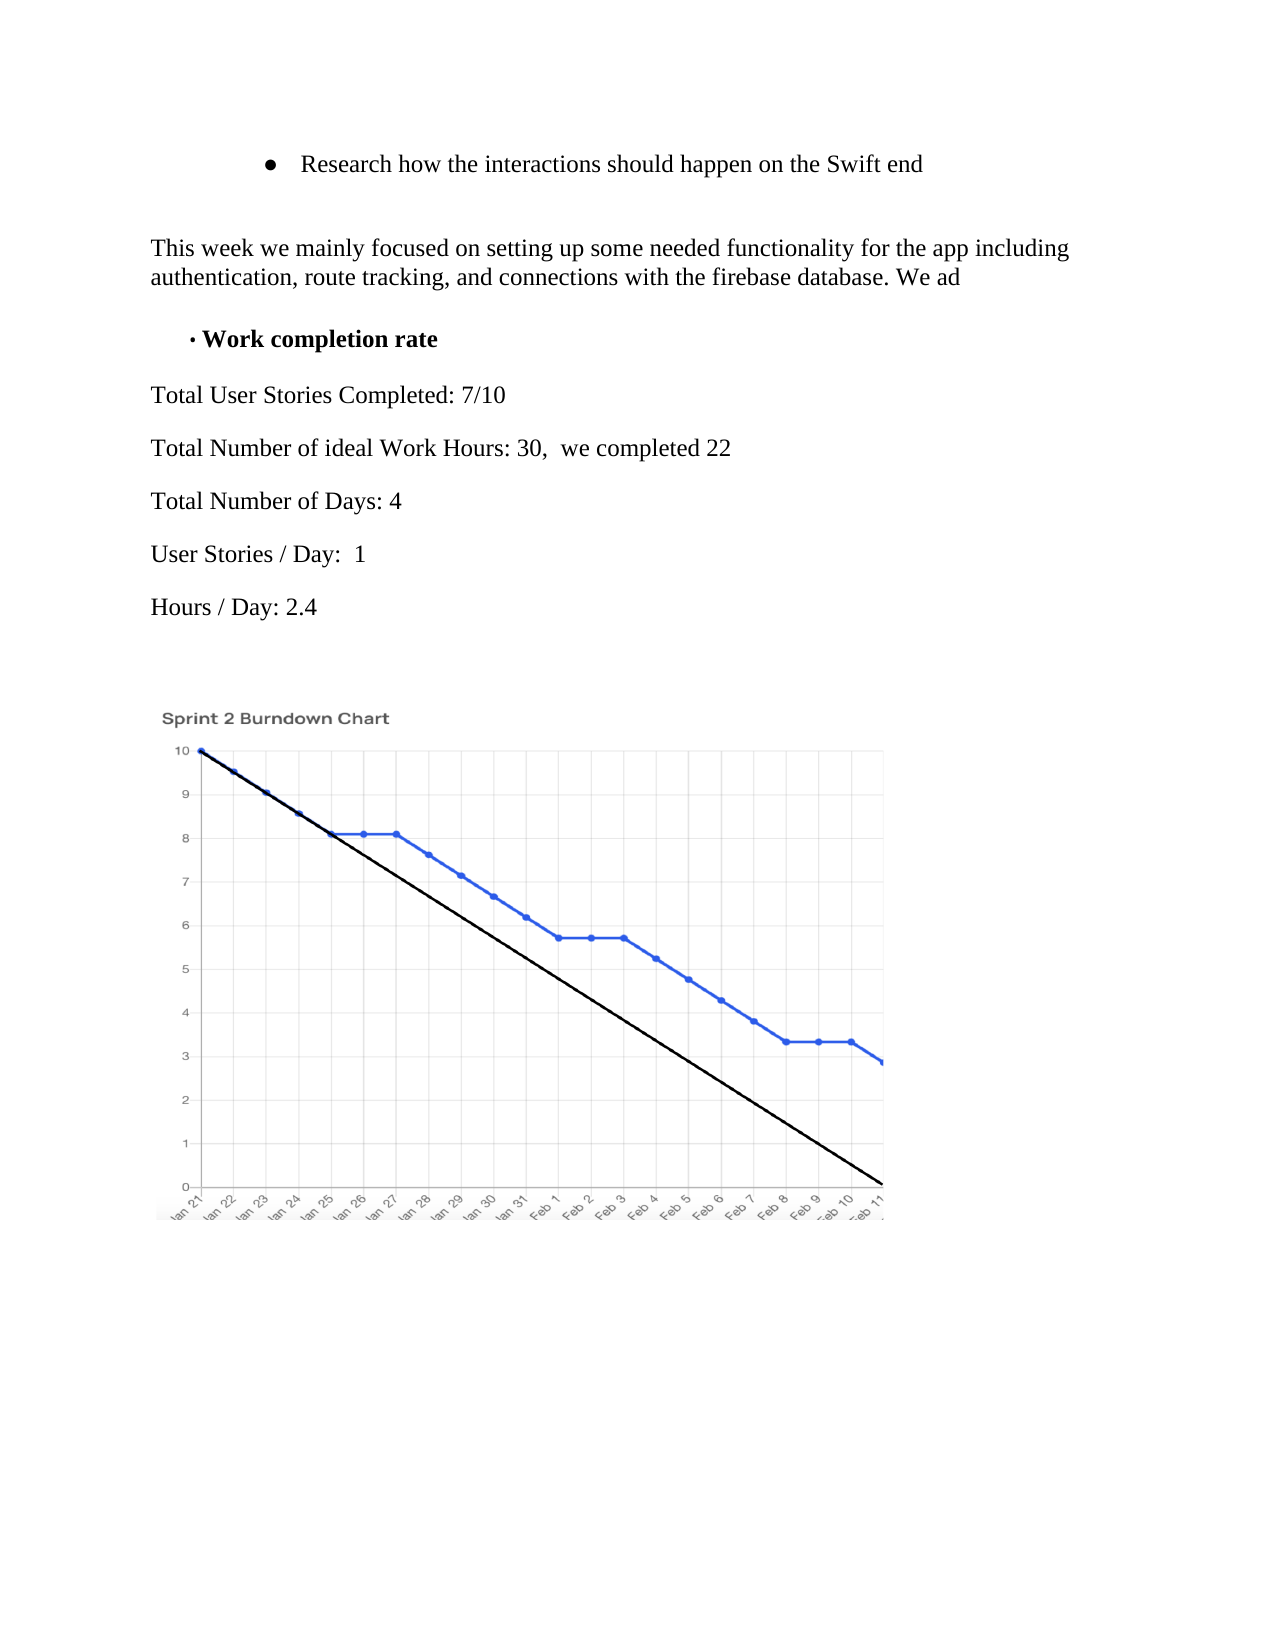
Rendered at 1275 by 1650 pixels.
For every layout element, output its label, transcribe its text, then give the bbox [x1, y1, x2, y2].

picture [156, 705, 884, 1220]
text User Stories / Day: 1 [150, 541, 1130, 568]
text This week we mainly focused on setting up some needed functionality for the app including authentication, route tracking, and connections with the firebase database. We ad [150, 233, 1130, 291]
text Total User Stories Completed: 7/10 [150, 381, 1130, 408]
text • Work completion rate [189, 317, 1130, 355]
text Total Number of ideal Work Hours: 30, we completed 22 [150, 434, 1130, 462]
list Research how the interactions should happen on the Swift end [263, 149, 1130, 178]
text Hours / Day: 2.4 [150, 594, 1130, 621]
text Total Number of Days: 4 [150, 487, 1130, 515]
